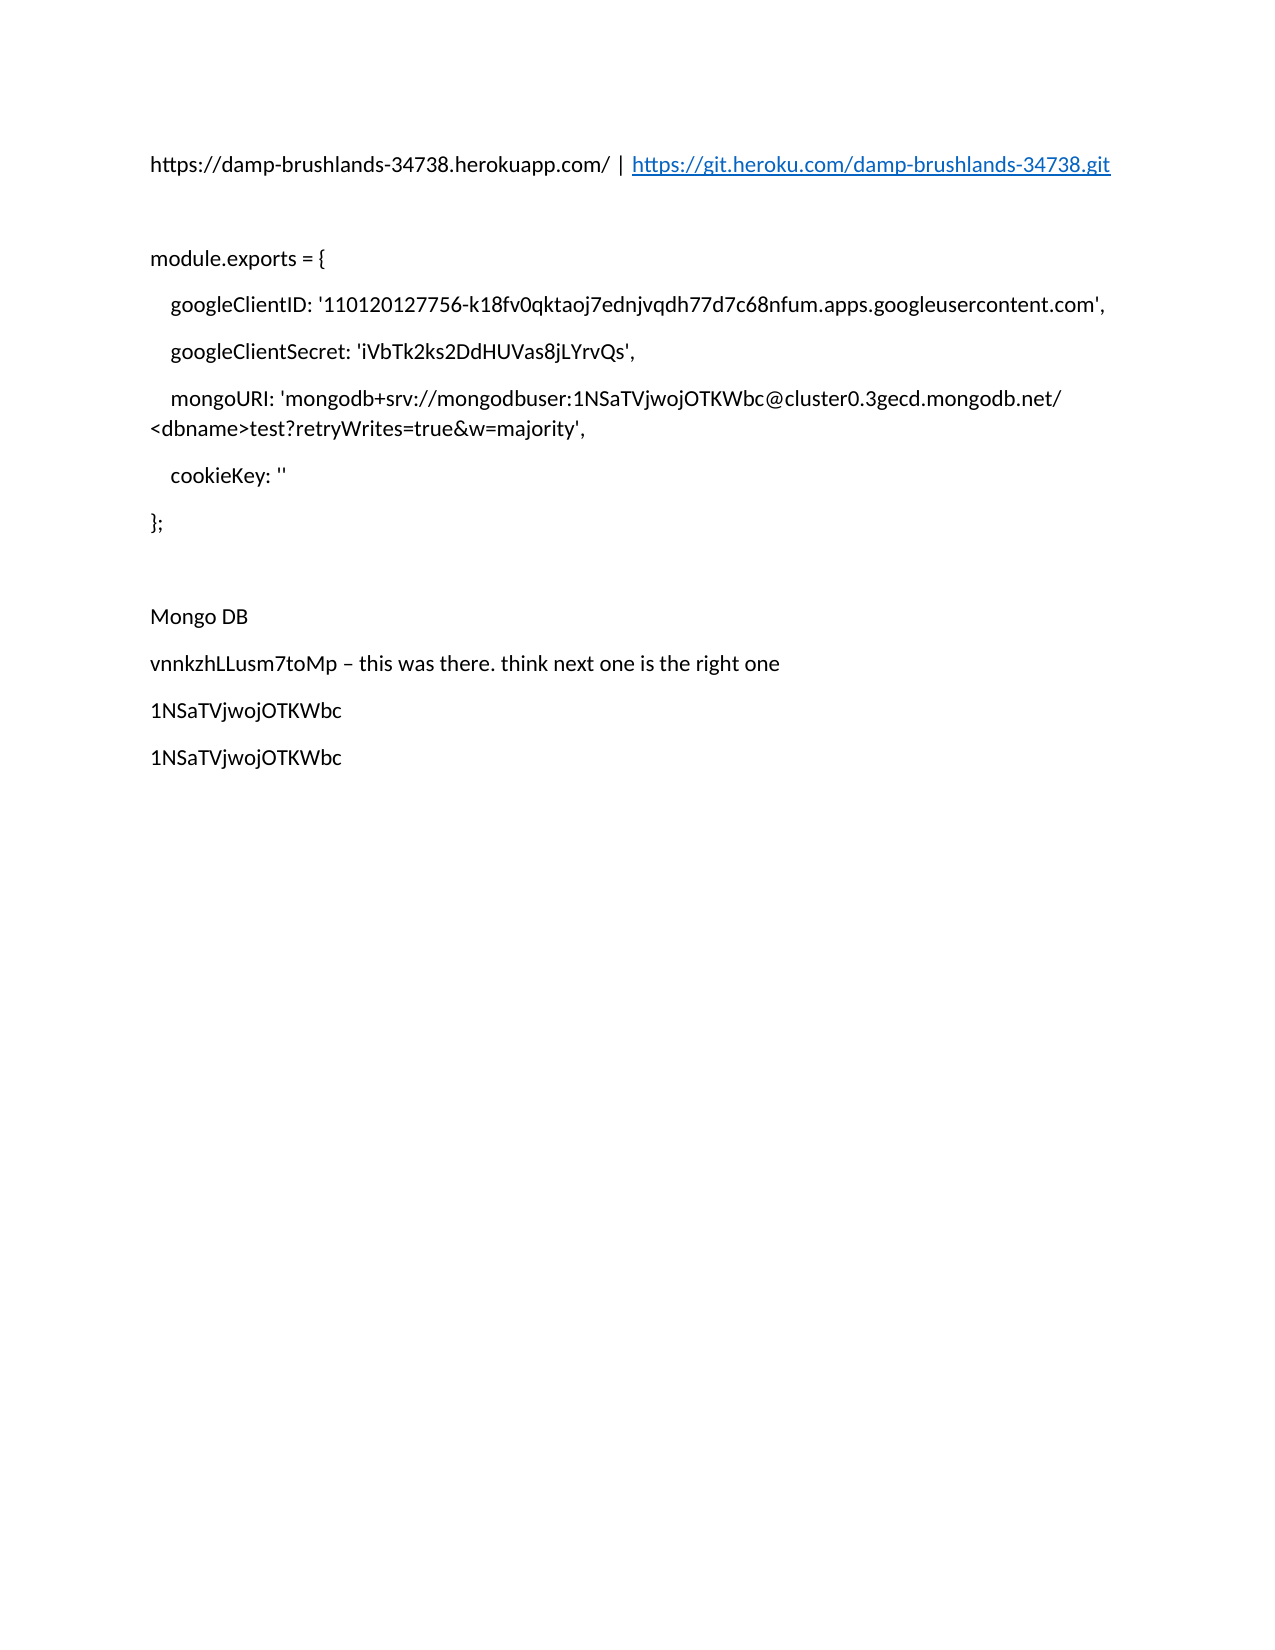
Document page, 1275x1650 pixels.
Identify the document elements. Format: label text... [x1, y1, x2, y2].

text 1NSaTVjwojOTKWbc [150, 743, 1125, 771]
text googleClientSecret: 'iVbTk2ks2DdHUVas8jLYrvQs', [150, 337, 1125, 366]
text module.exports = { [150, 244, 1125, 272]
text https://damp-brushlands-34738.herokuapp.com/ | https://git.heroku.com/damp-brushlands-34738.git [150, 150, 1125, 178]
text 1NSaTVjwojOTKWbc [150, 696, 1125, 724]
text mongoURI: 'mongodb+srv://mongodbuser:1NSaTVjwojOTKWbc@cluster0.3gecd.mongodb.net/<dbname>test?retryWrites=true&w=majority', [150, 384, 1125, 443]
text }; [150, 508, 1125, 536]
text cookieKey: '' [150, 461, 1125, 489]
text Mongo DB [150, 602, 1125, 630]
text googleClientID: '110120127756-k18fv0qktaoj7ednjvqdh77d7c68nfum.apps.googleusercontent.com', [150, 291, 1125, 319]
text vnnkzhLLusm7toMp – this was there. think next one is the right one [150, 649, 1125, 677]
